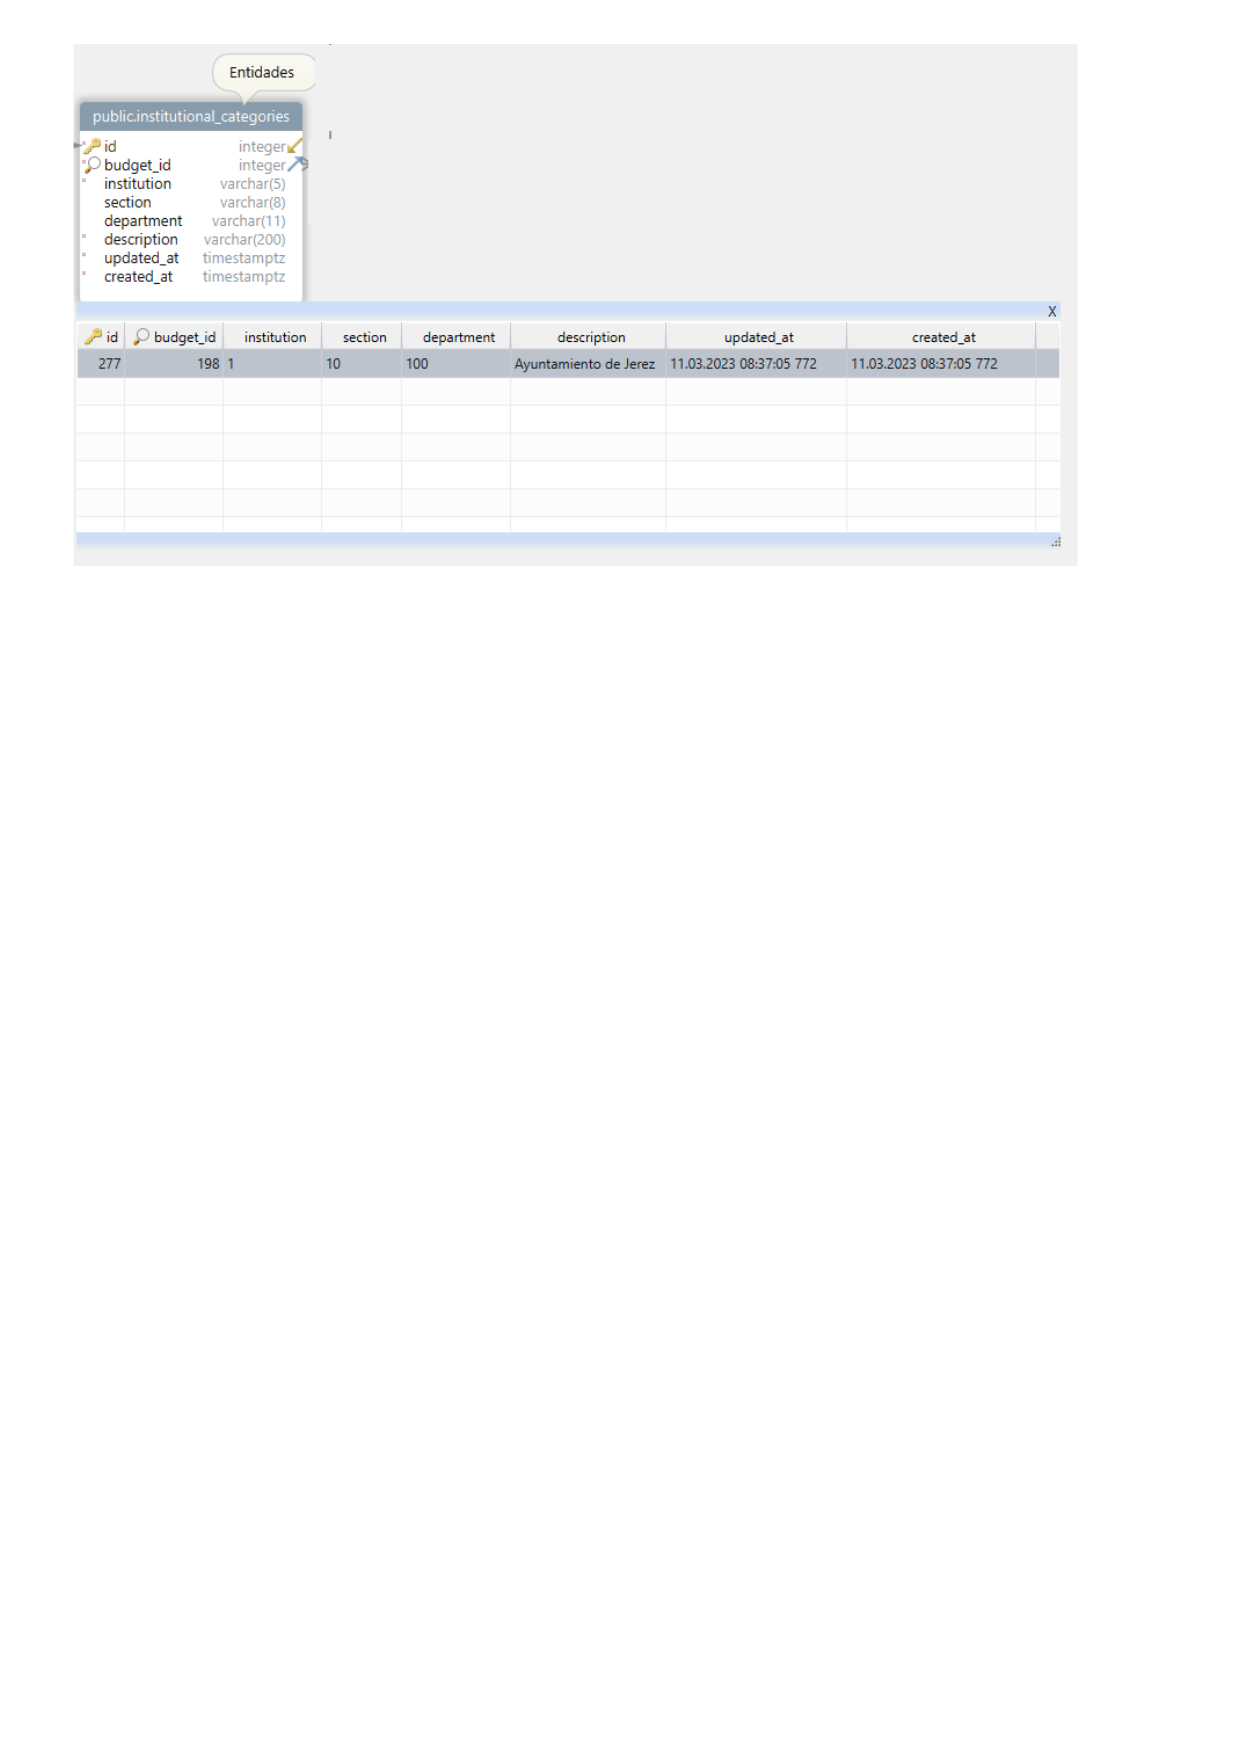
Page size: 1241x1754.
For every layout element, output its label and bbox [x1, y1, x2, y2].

picture [73, 44, 1078, 566]
